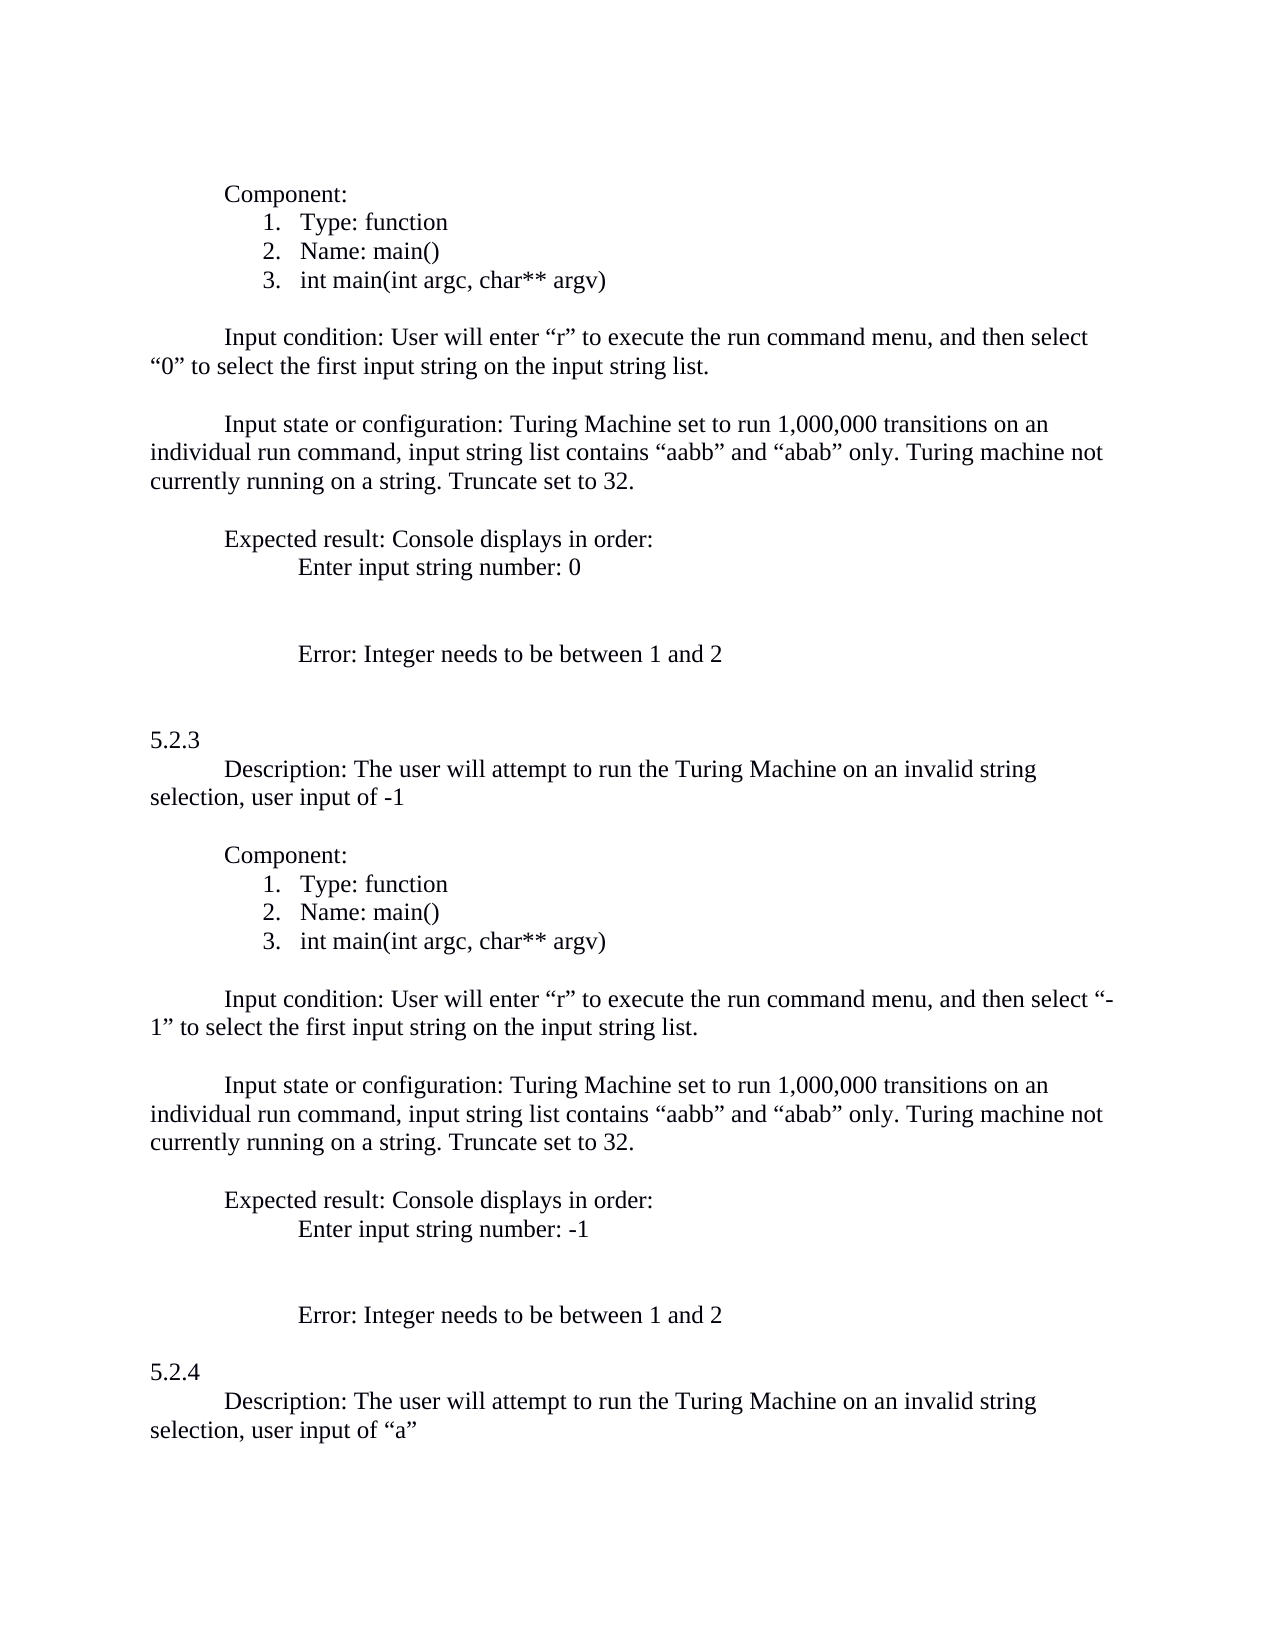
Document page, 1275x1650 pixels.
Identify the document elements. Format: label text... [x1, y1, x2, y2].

text Error: Integer needs to be between 1 and 2 [150, 1300, 1125, 1329]
text 5.2.4 [150, 1357, 1125, 1386]
text Error: Integer needs to be between 1 and 2 [150, 639, 1125, 667]
text Expected result: Console displays in order: [150, 524, 1125, 552]
list int main(int argc, char** argv) [262, 265, 1125, 294]
text Description: The user will attempt to run the Turing Machine on an invalid string selection, user input of “a” [150, 1386, 1125, 1444]
text Component: [150, 179, 1125, 207]
text Expected result: Console displays in order: [150, 1185, 1125, 1214]
text Enter input string number: 0 [150, 552, 1125, 581]
text Component: [150, 840, 1125, 869]
text Description: The user will attempt to run the Turing Machine on an invalid string selection, user input of -1 [150, 754, 1125, 811]
text Input condition: User will enter “r” to execute the run command menu, and then select “-1” to select the first input string on the input string list. [150, 984, 1125, 1041]
text Input condition: User will enter “r” to execute the run command menu, and then select “0” to select the first input string on the input string list. [150, 322, 1125, 380]
list Name: main() [262, 236, 1125, 265]
list int main(int argc, char** argv) [262, 926, 1125, 955]
list Name: main() [262, 897, 1125, 926]
text 5.2.3 [150, 725, 1125, 754]
list Type: function [262, 207, 1125, 236]
text Enter input string number: -1 [150, 1214, 1125, 1242]
list Type: function [262, 869, 1125, 897]
